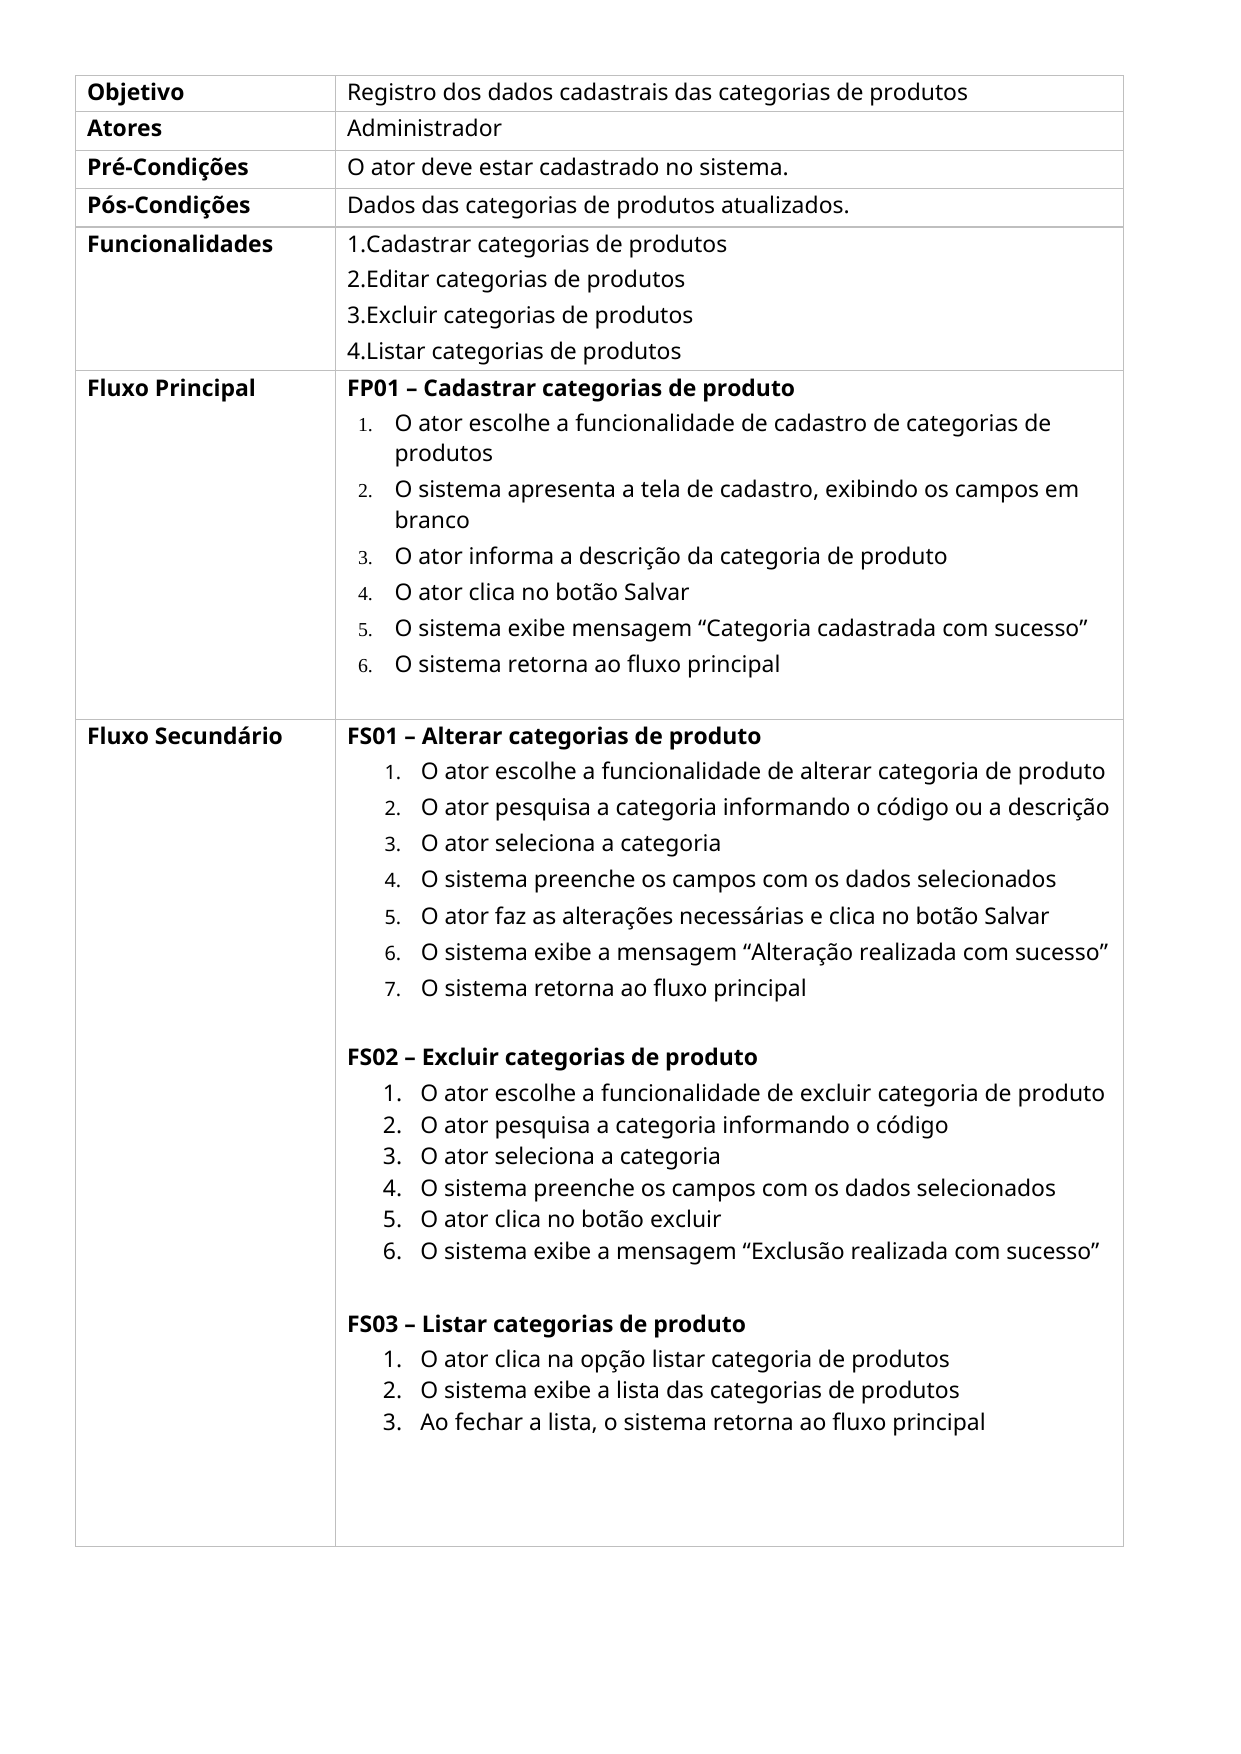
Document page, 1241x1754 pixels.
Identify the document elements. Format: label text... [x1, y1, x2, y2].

table_cell Pré-Condições [76, 151, 335, 188]
table_cell Atores [76, 112, 335, 149]
table_cell O ator deve estar cadastrado no sistema. [336, 151, 1123, 188]
table_cell Dados das categorias de produtos atualizados. [336, 189, 1123, 226]
table_cell 1.Cadastrar categorias de produtos 2.Editar categorias de produtos 3.Excluir categorias de produtos 4.Listar categorias de produtos [336, 228, 1123, 370]
table_cell Registro dos dados cadastrais das categorias de produtos [336, 76, 1123, 111]
table_cell Funcionalidades [76, 228, 335, 370]
table_cell Fluxo Principal [76, 371, 335, 719]
table_cell FP01 – Cadastrar categorias de produto O ator escolhe a funcionalidade de cadastro de categorias de produtos O sistema apresenta a tela de cadastro, exibindo os campos em branco O ator informa a descrição da categoria de produto O ator clica no botão Salvar O sistema exibe mensagem “Categoria cadastrada com sucesso” O sistema retorna ao fluxo principal [336, 371, 1123, 719]
table_cell Objetivo [76, 76, 335, 111]
table_cell Pós-Condições [76, 189, 335, 226]
table_cell Fluxo Secundário [76, 720, 335, 1546]
table_cell Administrador [336, 112, 1123, 149]
table_cell FS01 – Alterar categorias de produto O ator escolhe a funcionalidade de alterar categoria de produto O ator pesquisa a categoria informando o código ou a descrição O ator seleciona a categoria O sistema preenche os campos com os dados selecionados O ator faz as alterações necessárias e clica no botão Salvar O sistema exibe a mensagem “Alteração realizada com sucesso” O sistema retorna ao fluxo principal FS02 – Excluir categorias de produto O ator escolhe a funcionalidade de excluir categoria de produto O ator pesquisa a categoria informando o código O ator seleciona a categoria O sistema preenche os campos com os dados selecionados O ator clica no botão excluir O sistema exibe a mensagem “Exclusão realizada com sucesso” FS03 – Listar categorias de produto O ator clica na opção listar categoria de produtos O sistema exibe a lista das categorias de produtos Ao fechar a lista, o sistema retorna ao fluxo principal [336, 720, 1123, 1546]
